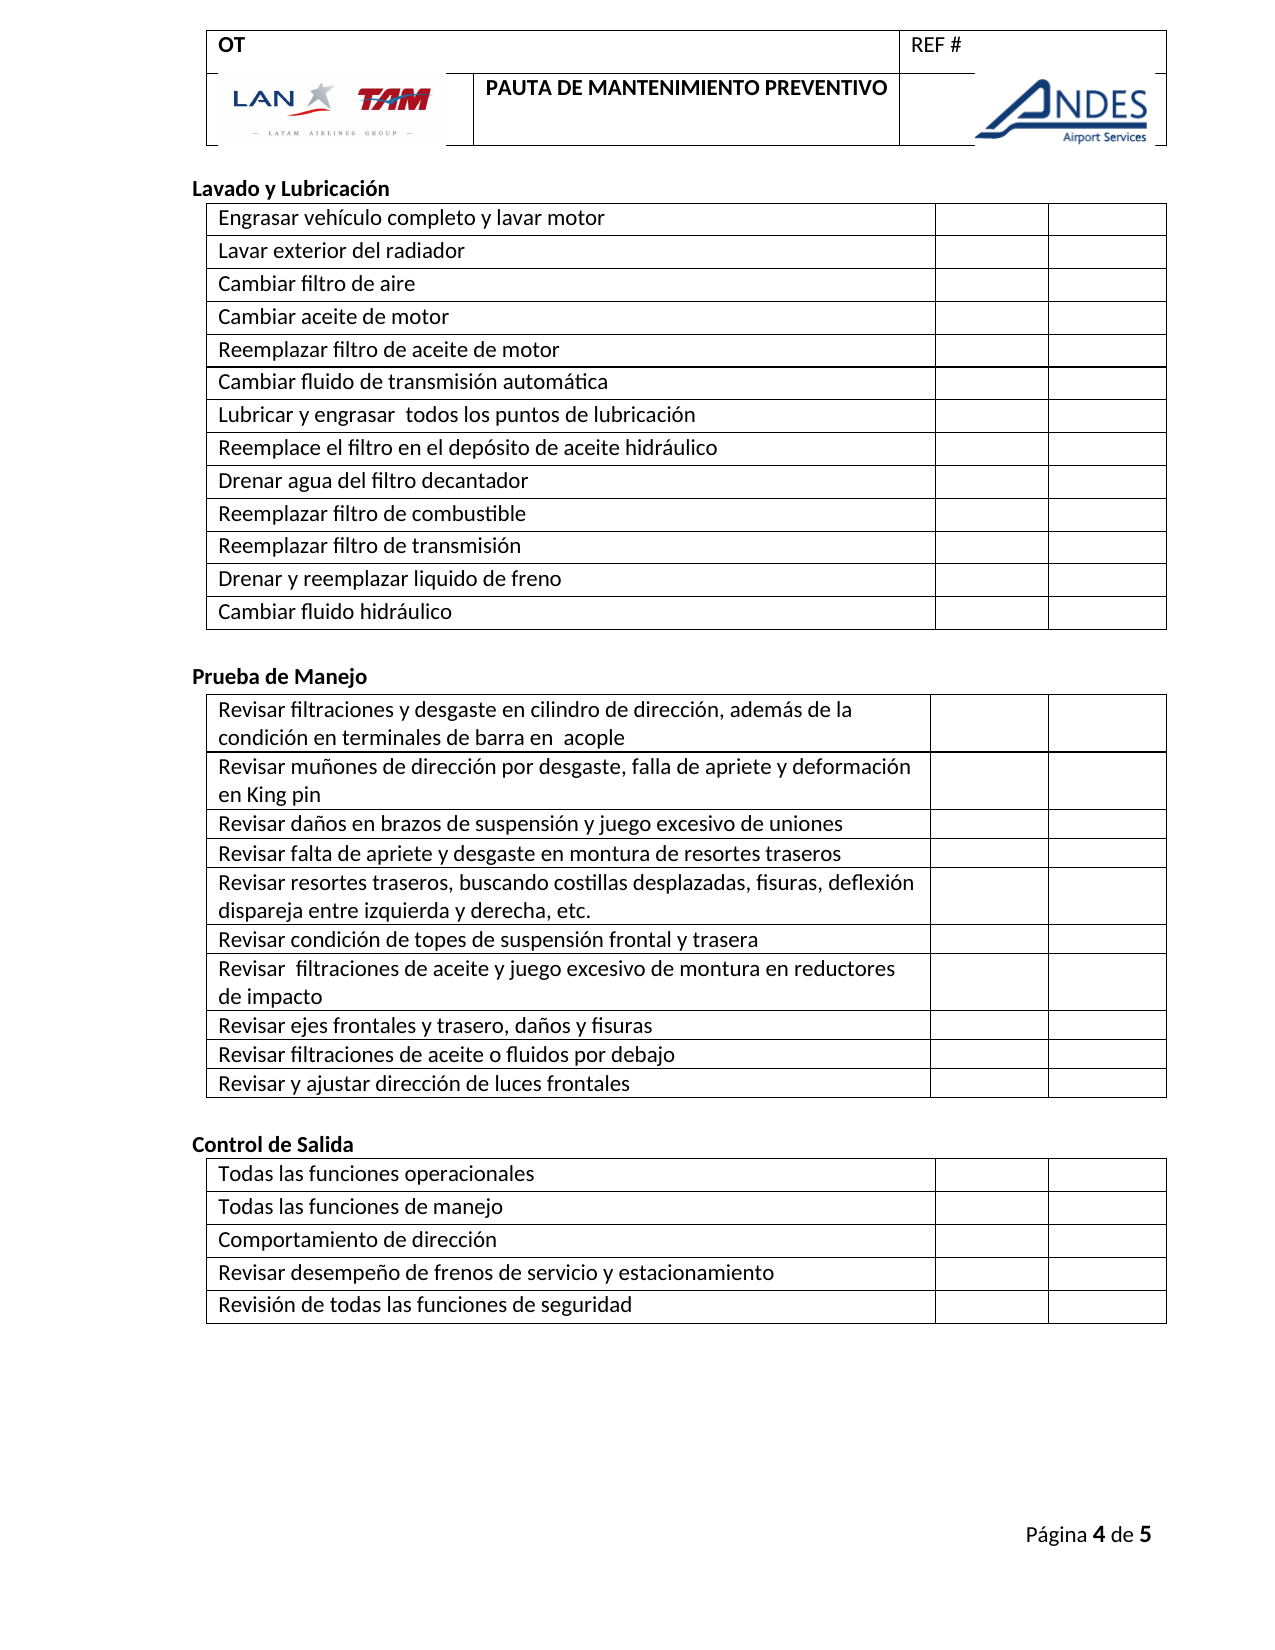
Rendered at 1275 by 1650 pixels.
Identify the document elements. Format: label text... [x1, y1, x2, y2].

table_cell [936, 269, 1048, 301]
table_cell Cambiar fluido hidráulico [207, 597, 935, 629]
table_cell Revisar falta de apriete y desgaste en montura de resortes traseros [207, 839, 930, 867]
table_cell [936, 400, 1048, 432]
table_cell [1049, 433, 1166, 465]
table_cell [1049, 925, 1166, 953]
table_cell Revisión de todas las funciones de seguridad [207, 1291, 935, 1322]
table_cell Revisar resortes traseros, buscando costillas desplazadas, fisuras, deflexión dispareja entre izquierda y derecha, etc. [207, 868, 930, 924]
table_cell [1049, 1291, 1166, 1322]
text Control de Salida [192, 1130, 1152, 1158]
table_cell Reemplazar filtro de combustible [207, 499, 935, 531]
table_cell [1049, 532, 1166, 563]
table_cell [1049, 1192, 1166, 1224]
table_cell [1049, 1069, 1166, 1097]
table_cell Revisar y ajustar dirección de luces frontales [207, 1069, 930, 1097]
table_cell [1049, 810, 1166, 838]
table_cell Lubricar y engrasar todos los puntos de lubricación [207, 400, 935, 432]
table_cell Comportamiento de dirección [207, 1225, 935, 1257]
table_header Todas las funciones operacionales [207, 1159, 935, 1191]
table_cell [1049, 1040, 1166, 1068]
table_cell [1049, 597, 1166, 629]
table_header [1049, 1159, 1166, 1191]
table_cell [936, 433, 1048, 465]
table_cell Revisar ejes frontales y trasero, daños y fisuras [207, 1011, 930, 1039]
table_cell [1049, 1225, 1166, 1257]
table_cell Lavar exterior del radiador [207, 236, 935, 268]
table_header [936, 204, 1048, 235]
table_cell [1049, 466, 1166, 498]
table_cell Drenar agua del filtro decantador [207, 466, 935, 498]
table_header [936, 1159, 1048, 1191]
table_cell [931, 1040, 1048, 1068]
table_cell [931, 753, 1048, 808]
table_cell Revisar daños en brazos de suspensión y juego excesivo de uniones [207, 810, 930, 838]
text Lavado y Lubricación [192, 174, 1152, 202]
table_cell Revisar filtraciones de aceite y juego excesivo de montura en reductores de impacto [207, 954, 930, 1010]
table_cell [936, 1192, 1048, 1224]
table_cell [931, 1011, 1048, 1039]
table_cell Revisar condición de topes de suspensión frontal y trasera [207, 925, 930, 953]
table_cell Revisar muñones de dirección por desgaste, falla de apriete y deformación en King pin [207, 753, 930, 808]
table_cell [931, 868, 1048, 924]
table_cell [1049, 400, 1166, 432]
text Prueba de Manejo [192, 662, 1152, 690]
table_cell [1049, 954, 1166, 1010]
table_cell [1049, 499, 1166, 531]
table_cell Cambiar filtro de aire [207, 269, 935, 301]
table_header [1049, 695, 1166, 751]
table_cell [931, 925, 1048, 953]
table_header Engrasar vehículo completo y lavar motor [207, 204, 935, 235]
table_cell [1049, 564, 1166, 596]
table_cell [936, 302, 1048, 334]
table_cell Drenar y reemplazar liquido de freno [207, 564, 935, 596]
table_cell Reemplazar filtro de transmisión [207, 532, 935, 563]
table_cell [1049, 1011, 1166, 1039]
table_header [1049, 204, 1166, 235]
table_cell [936, 236, 1048, 268]
picture [974, 73, 1156, 146]
table_cell [936, 466, 1048, 498]
table_cell Todas las funciones de manejo [207, 1192, 935, 1224]
table_cell [936, 499, 1048, 531]
table_cell [1049, 236, 1166, 268]
table_cell [1049, 302, 1166, 334]
table_cell [931, 954, 1048, 1010]
table_header Revisar filtraciones y desgaste en cilindro de dirección, además de la condición en terminales de barra en acople [207, 695, 930, 751]
table_cell Cambiar aceite de motor [207, 302, 935, 334]
table_cell [931, 810, 1048, 838]
table_cell Reemplace el filtro en el depósito de aceite hidráulico [207, 433, 935, 465]
table_cell [936, 1225, 1048, 1257]
table_header [931, 695, 1048, 751]
table_cell [931, 1069, 1048, 1097]
table_cell [1049, 269, 1166, 301]
table_cell [936, 532, 1048, 563]
picture [218, 73, 447, 146]
table_cell Reemplazar filtro de aceite de motor [207, 335, 935, 366]
table_cell [1049, 753, 1166, 808]
table_cell [1049, 839, 1166, 867]
table_cell [1049, 1258, 1166, 1289]
table_cell [936, 564, 1048, 596]
table_cell Revisar desempeño de frenos de servicio y estacionamiento [207, 1258, 935, 1289]
table_cell Cambiar fluido de transmisión automática [207, 368, 935, 399]
table_cell [936, 368, 1048, 399]
table_cell [931, 839, 1048, 867]
table_cell [1049, 335, 1166, 366]
table_cell [936, 335, 1048, 366]
table_cell [936, 597, 1048, 629]
table_cell [936, 1258, 1048, 1289]
table_cell [1049, 368, 1166, 399]
table_cell [1049, 868, 1166, 924]
table_cell Revisar filtraciones de aceite o fluidos por debajo [207, 1040, 930, 1068]
table_cell [936, 1291, 1048, 1322]
